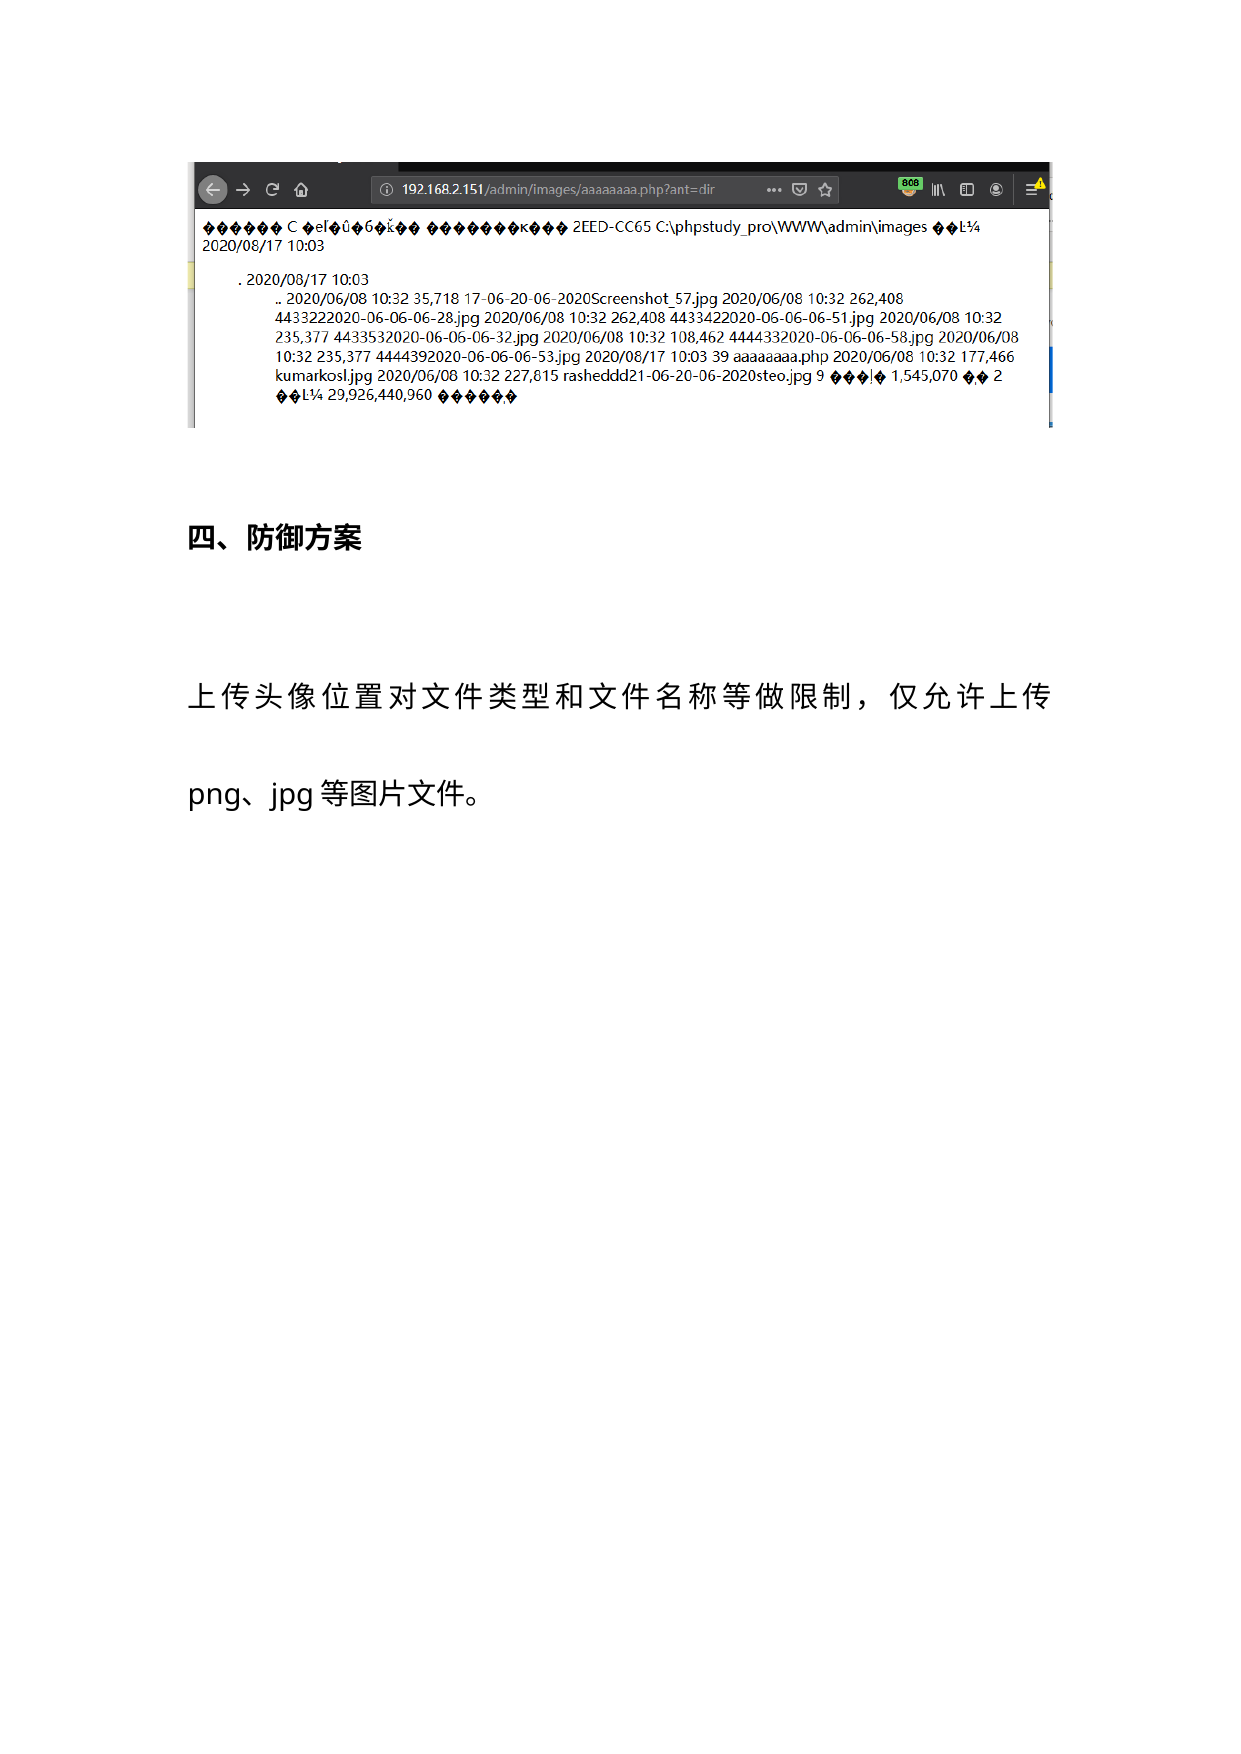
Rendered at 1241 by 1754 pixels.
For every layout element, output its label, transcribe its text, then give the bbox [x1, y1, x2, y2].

picture [187, 162, 1053, 428]
text 上传头像位置对文件类型和文件名称等做限制，仅允许上传png、jpg等图片文件。 [187, 662, 1053, 825]
subtitle 四、防御方案 [187, 503, 1053, 568]
